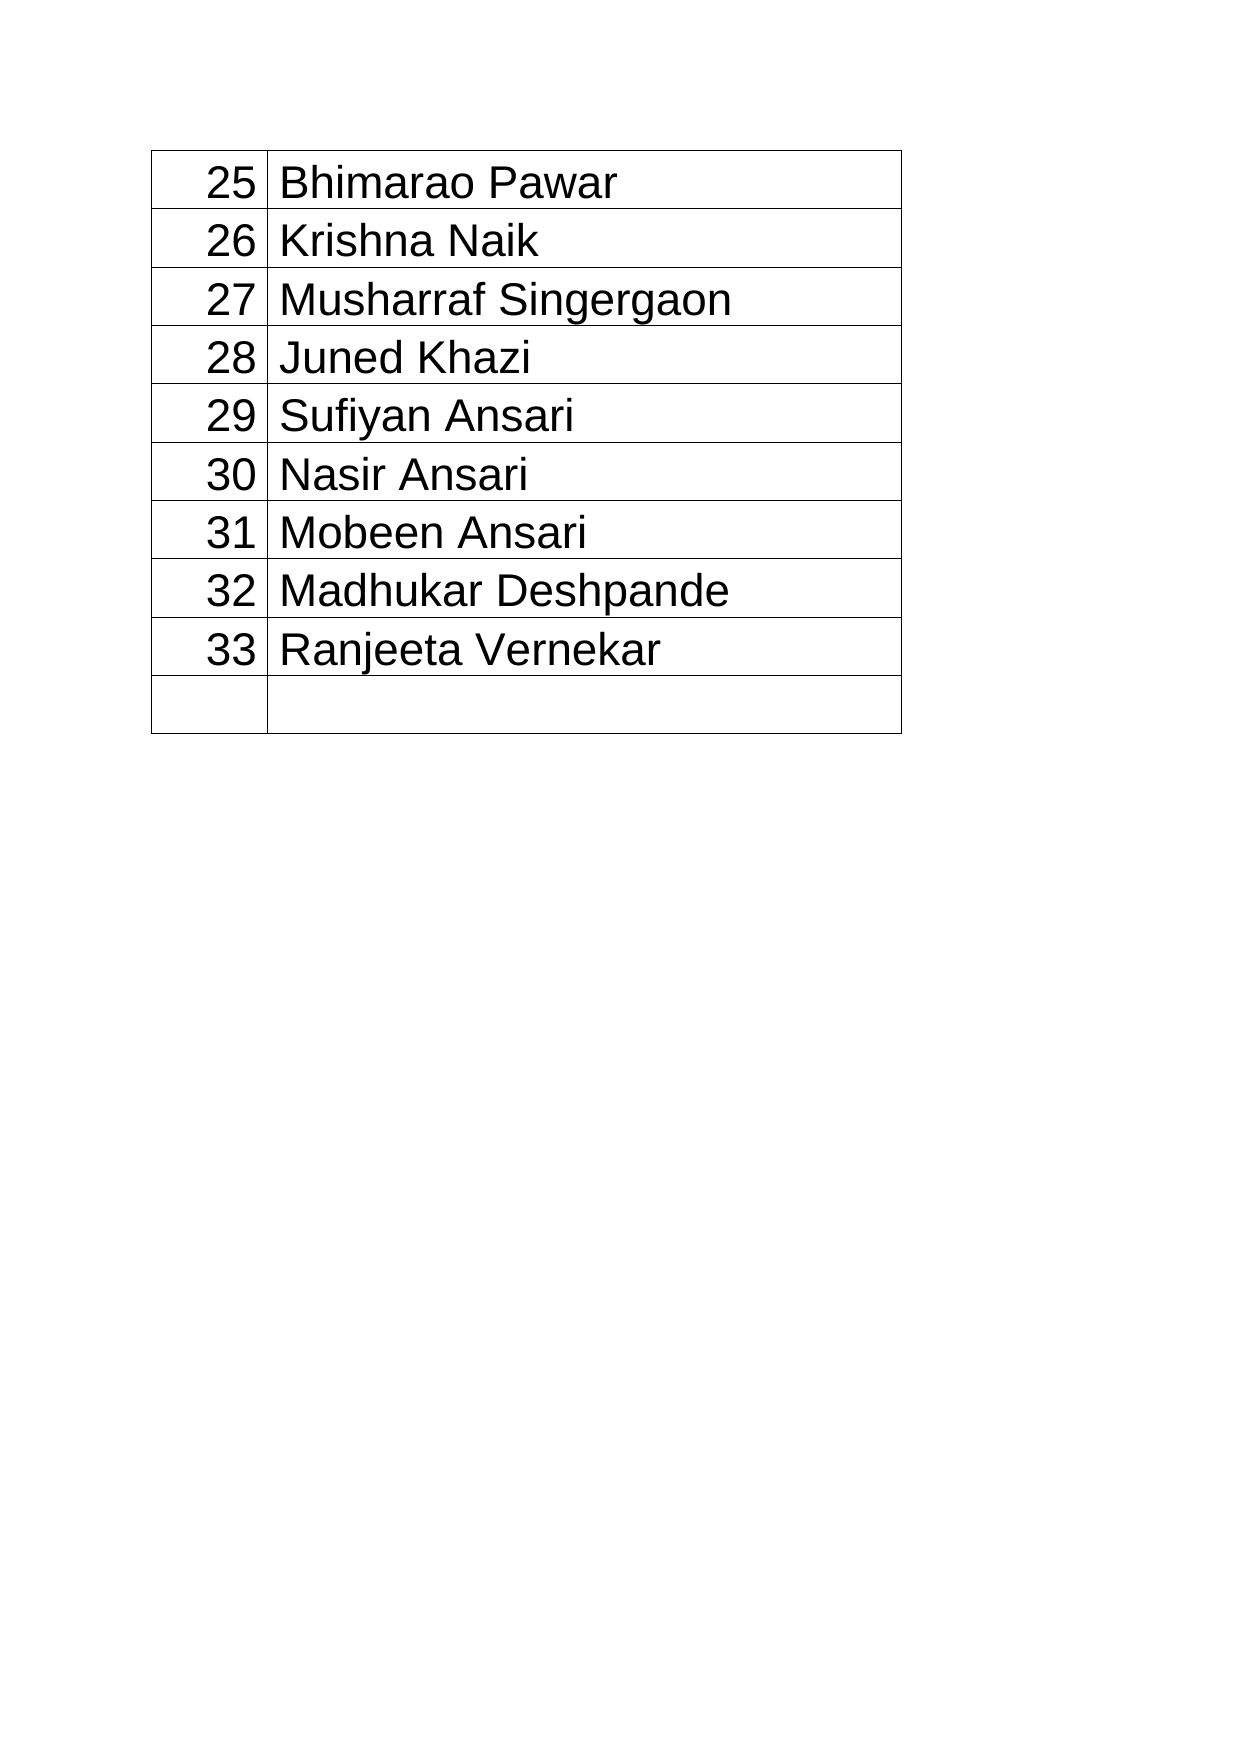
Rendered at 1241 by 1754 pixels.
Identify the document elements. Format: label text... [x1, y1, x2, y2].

table_cell [268, 676, 901, 733]
table_cell Madhukar Deshpande [268, 559, 901, 617]
table_cell 26 [152, 209, 267, 267]
table_cell Ranjeeta Vernekar [268, 618, 901, 675]
table_cell 28 [152, 326, 267, 383]
table_cell 30 [152, 443, 267, 500]
table_cell 29 [152, 384, 267, 442]
table_cell Mobeen Ansari [268, 501, 901, 558]
table_cell Bhimarao Pawar [268, 151, 901, 208]
table_cell 27 [152, 268, 267, 325]
table_cell 25 [152, 151, 267, 208]
table_cell Krishna Naik [268, 209, 901, 267]
table_cell Juned Khazi [268, 326, 901, 383]
table_cell [152, 676, 267, 733]
table_cell Sufiyan Ansari [268, 384, 901, 442]
table_cell Nasir Ansari [268, 443, 901, 500]
table_cell 33 [152, 618, 267, 675]
table_cell 32 [152, 559, 267, 617]
table_cell Musharraf Singergaon [268, 268, 901, 325]
table_cell 31 [152, 501, 267, 558]
